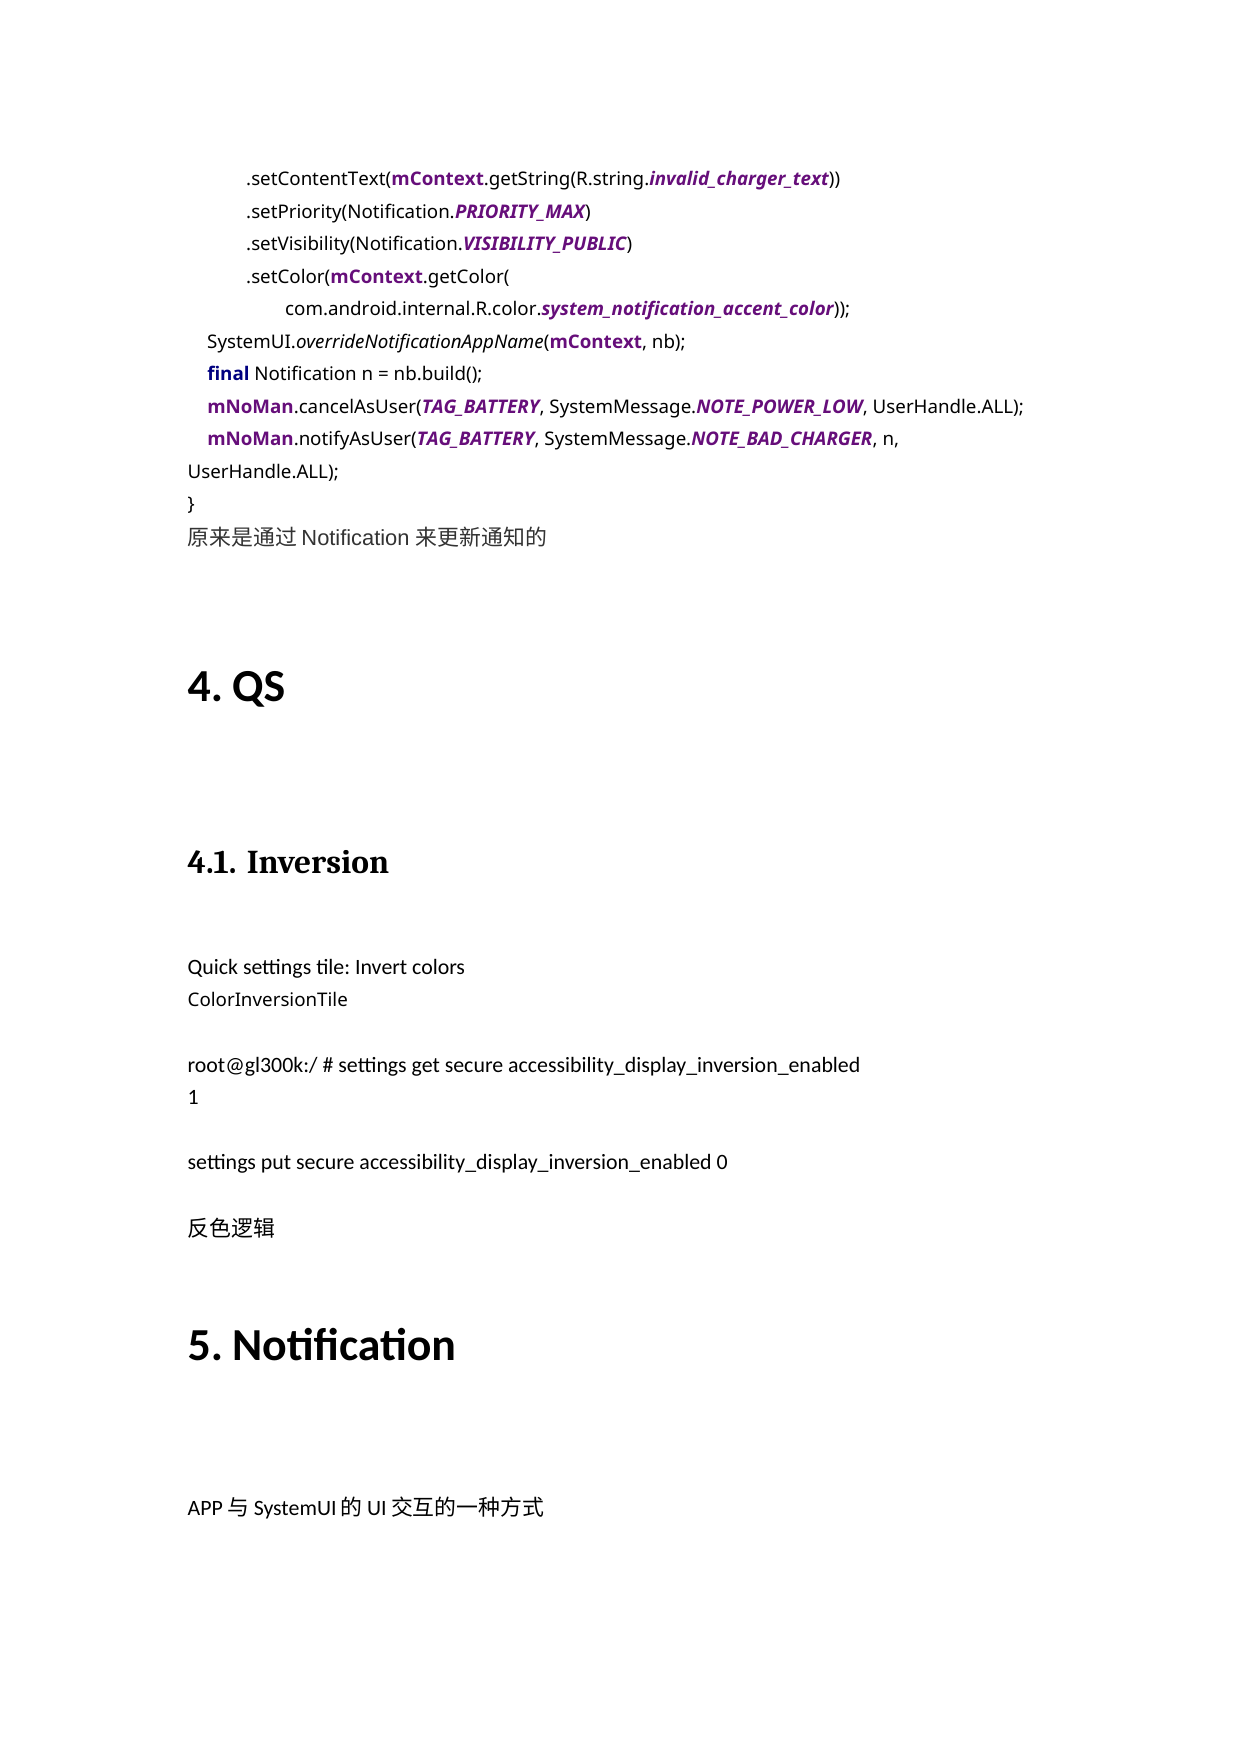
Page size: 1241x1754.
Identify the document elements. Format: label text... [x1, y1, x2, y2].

text root@gl300k:/ # settings get secure accessibility_display_inversion_enabled [187, 1048, 1053, 1081]
text 原来是通过Notification 来更新通知的 [187, 519, 1053, 552]
subtitle QS [187, 652, 1053, 717]
text settings put secure accessibility_display_inversion_enabled 0 [187, 1146, 1053, 1178]
text APP与SystemUI的UI交互的一种方式 [187, 1489, 1053, 1522]
text 反色逻辑 [187, 1211, 1053, 1243]
subtitle Notification [187, 1311, 1053, 1376]
subtitle Inversion [187, 831, 1053, 896]
text 1 [187, 1081, 1053, 1113]
text Quick settings tile: Invert colors [187, 951, 1053, 983]
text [187, 162, 1053, 519]
text ColorInversionTile [187, 983, 1053, 1016]
